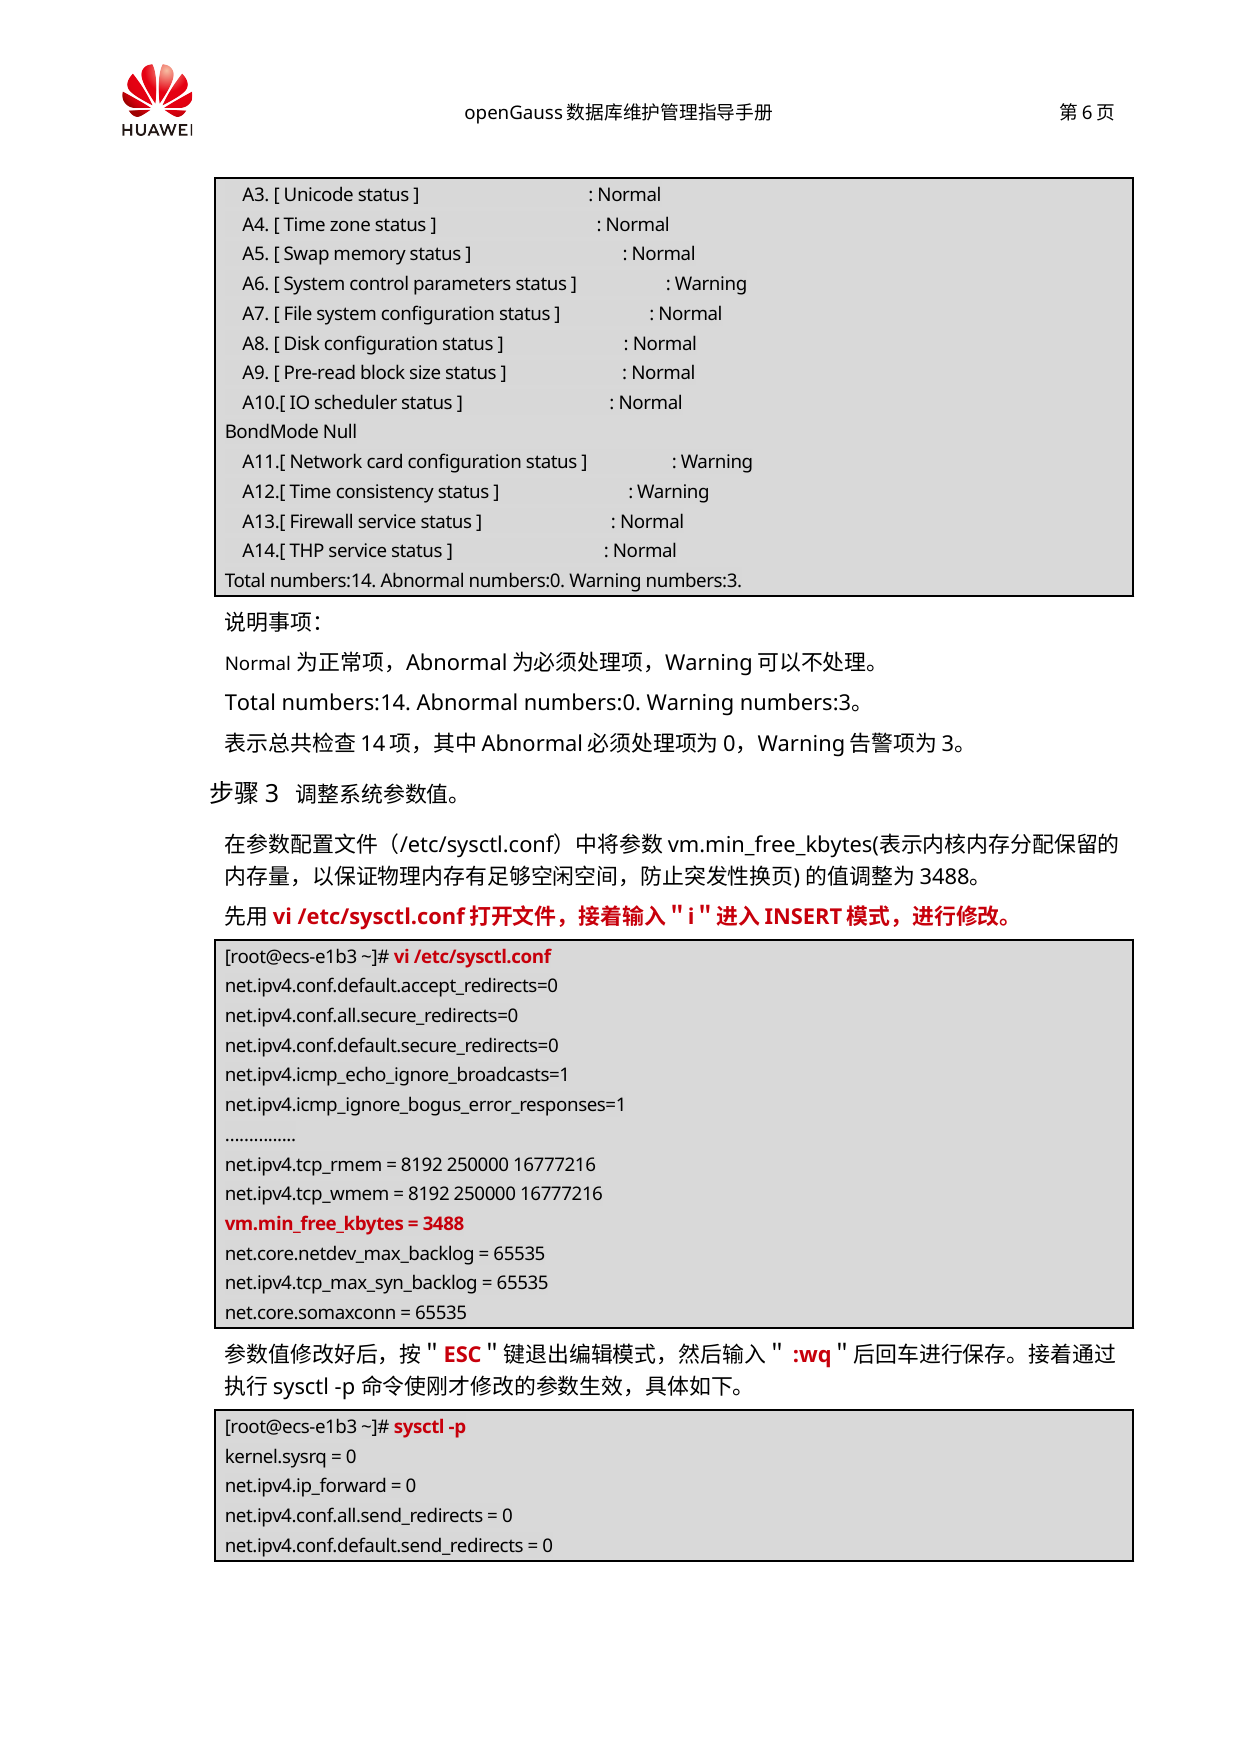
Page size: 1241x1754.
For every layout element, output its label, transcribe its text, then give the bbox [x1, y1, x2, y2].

text net.core.netdev_max_backlog = 65535 [216, 1236, 1132, 1265]
text net.ipv4.conf.all.send_redirects = 0 [216, 1498, 1132, 1528]
text 在参数配置文件（/etc/sysctl.conf）中将参数 vm.min_free_kbytes(表示内核内存分配保留的内存量，以保证物理内存有足够空闲空间，防止突发性换页) 的值调整为3488。 [224, 827, 1122, 890]
text net.ipv4.tcp_wmem = 8192 250000 16777216 [216, 1176, 1132, 1206]
text A13.[ Firewall service status ] : Normal [216, 504, 1132, 533]
text net.core.somaxconn = 65535 [216, 1295, 1132, 1327]
text vm.min_free_kbytes = 3488 [216, 1206, 1132, 1236]
picture [122, 64, 193, 136]
text net.ipv4.ip_forward = 0 [216, 1468, 1132, 1498]
text net.ipv4.tcp_rmem = 8192 250000 16777216 [216, 1147, 1132, 1176]
text 表示总共检查14项，其中Abnormal必须处理项为0，Warning告警项为3。 [224, 726, 1122, 757]
text 说明事项： [224, 605, 1122, 637]
text A5. [ Swap memory status ] : Normal [216, 237, 1132, 266]
text A10.[ IO scheduler status ] : Normal [216, 385, 1132, 415]
text net.ipv4.icmp_echo_ignore_broadcasts=1 [216, 1058, 1132, 1087]
text A6. [ System control parameters status ] : Warning [216, 266, 1132, 296]
text BondMode Null [216, 415, 1132, 444]
text [root@ecs-e1b3 ~]# sysctl -p [216, 1411, 1132, 1439]
text net.ipv4.conf.default.secure_redirects=0 [216, 1028, 1132, 1058]
text A9. [ Pre-read block size status ] : Normal [216, 355, 1132, 385]
text 参数值修改好后，按＂ESC＂键退出编辑模式，然后输入＂ :wq＂后回车进行保存。接着通过执行sysctl -p 命令使刚才修改的参数生效，具体如下。 [224, 1337, 1122, 1401]
text Total numbers:14. Abnormal numbers:0. Warning numbers:3. [216, 563, 1132, 595]
text [root@ecs-e1b3 ~]# vi /etc/sysctl.conf [216, 941, 1132, 968]
text A3. [ Unicode status ] : Normal [216, 179, 1132, 207]
text net.ipv4.icmp_ignore_bogus_error_responses=1 [216, 1087, 1132, 1117]
text net.ipv4.conf.default.accept_redirects=0 [216, 968, 1132, 998]
text Total numbers:14. Abnormal numbers:0. Warning numbers:3。 [224, 685, 1122, 717]
text A7. [ File system configuration status ] : Normal [216, 296, 1132, 326]
text A4. [ Time zone status ] : Normal [216, 207, 1132, 237]
text A8. [ Disk configuration status ] : Normal [216, 326, 1132, 355]
text A12.[ Time consistency status ] : Warning [216, 474, 1132, 504]
text net.ipv4.conf.all.secure_redirects=0 [216, 998, 1132, 1028]
text net.ipv4.conf.default.send_redirects = 0 [216, 1528, 1132, 1560]
text kernel.sysrq = 0 [216, 1439, 1132, 1468]
text A11.[ Network card configuration status ] : Warning [216, 444, 1132, 474]
text net.ipv4.tcp_max_syn_backlog = 65535 [216, 1265, 1132, 1295]
text 先用vi /etc/sysctl.conf打开文件，接着输入＂i＂进入INSERT模式，进行修改。 [224, 899, 1122, 931]
text Normal 为正常项，Abnormal为必须处理项，Warning可以不处理。 [224, 645, 1122, 677]
text A14.[ THP service status ] : Normal [216, 533, 1132, 563]
text ………...... [216, 1117, 1132, 1147]
text 调整系统参数值。 [279, 774, 1122, 810]
